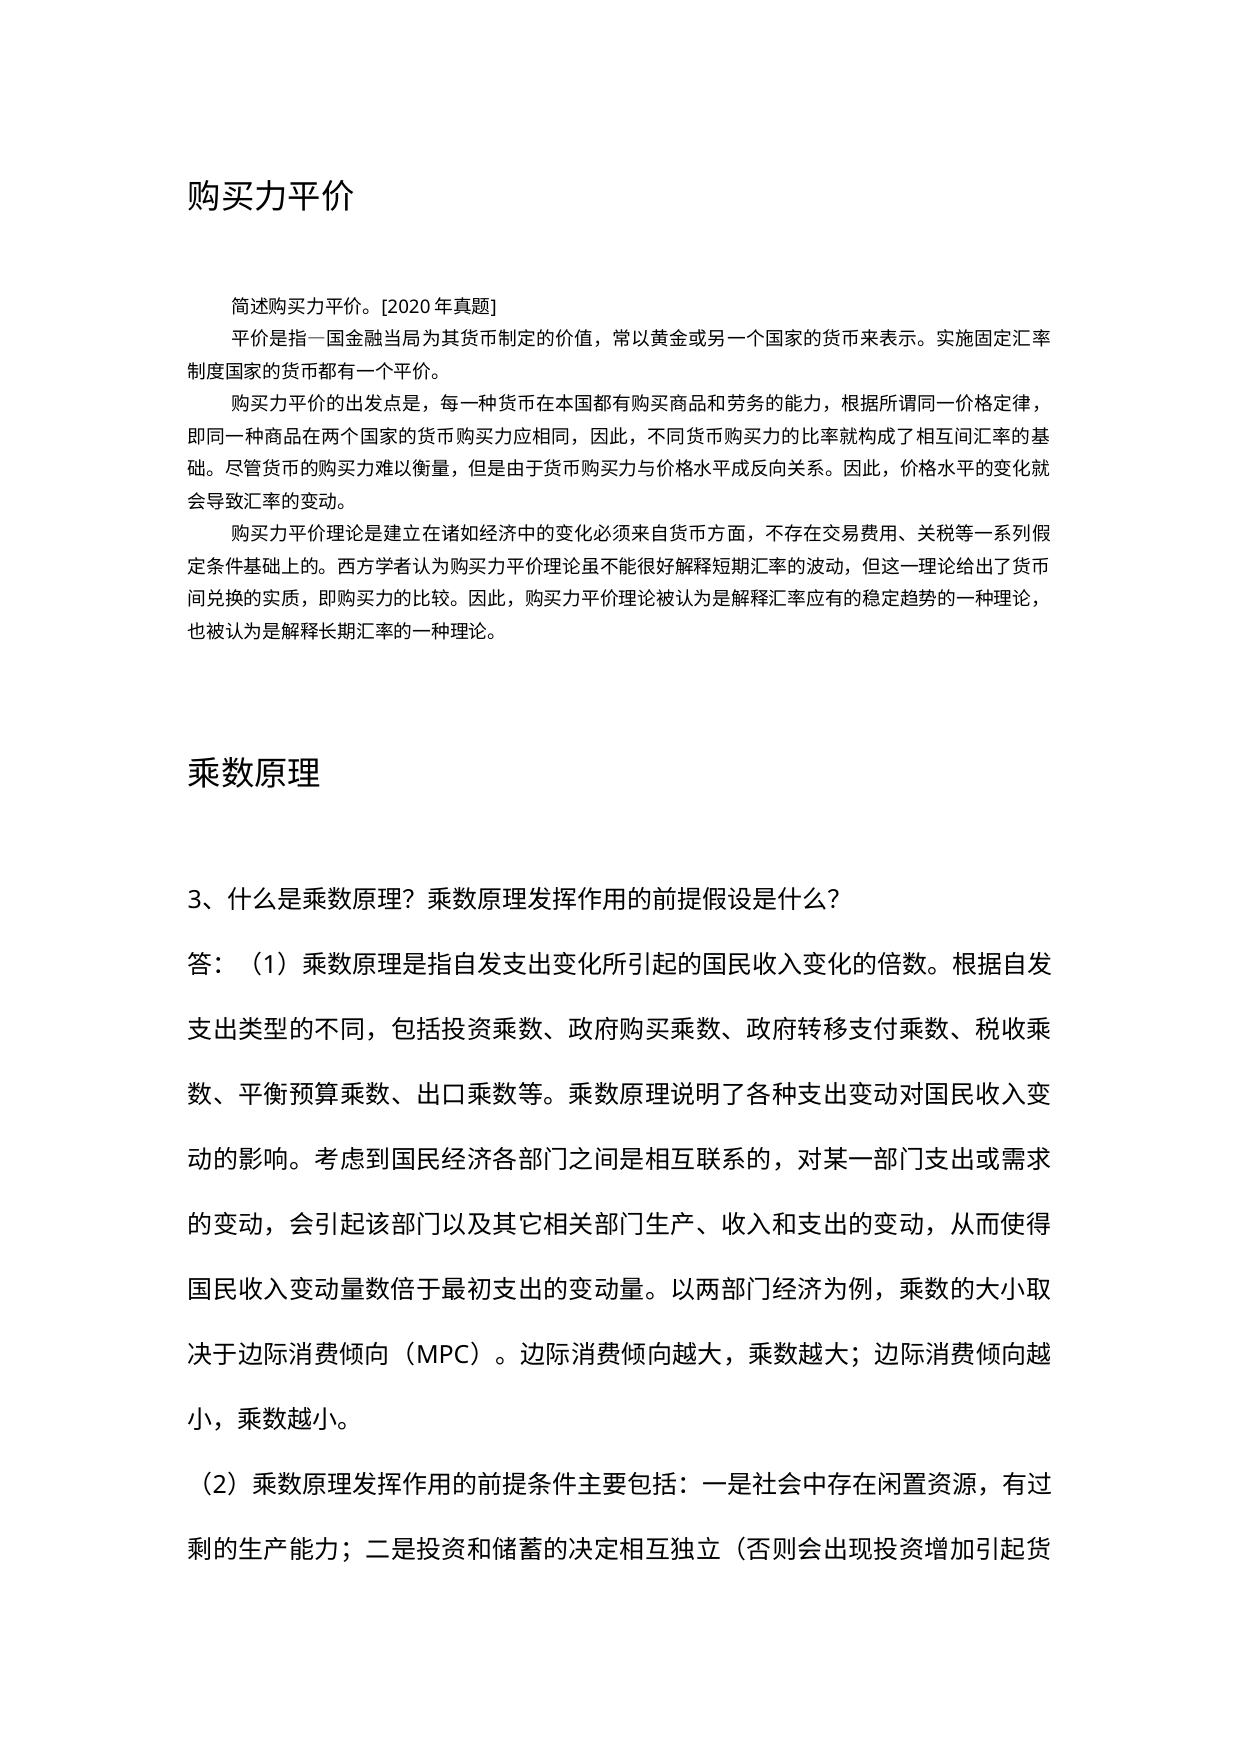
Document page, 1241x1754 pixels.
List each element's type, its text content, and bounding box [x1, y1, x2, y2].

text 简述购买力平价。[2020年真题] [187, 289, 1053, 321]
subtitle 购买力平价 [187, 162, 1053, 227]
subtitle 乘数原理 [187, 738, 1053, 803]
text 购买力平价理论是建立在诸如经济中的变化必须来自货币方面，不存在交易费用、关税等一系列假定条件基础上的。西方学者认为购买力平价理论虽不能很好解释短期汇率的波动，但这一理论给出了货币间兑换的实质，即购买力的比较。因此，购买力平价理论被认为是解释汇率应有的稳定趋势的一种理论，也被认为是解释长期汇率的一种理论。 [187, 516, 1053, 646]
text 3、什么是乘数原理？乘数原理发挥作用的前提假设是什么？ [187, 865, 1053, 930]
text 答：（1）乘数原理是指自发支出变化所引起的国民收入变化的倍数。根据自发支出类型的不同，包括投资乘数、政府购买乘数、政府转移支付乘数、税收乘数、平衡预算乘数、出口乘数等。乘数原理说明了各种支出变动对国民收入变动的影响。考虑到国民经济各部门之间是相互联系的，对某一部门支出或需求的变动，会引起该部门以及其它相关部门生产、收入和支出的变动，从而使得国民收入变动量数倍于最初支出的变动量。以两部门经济为例，乘数的大小取决于边际消费倾向（MPC）。边际消费倾向越大，乘数越大；边际消费倾向越小，乘数越小。 [187, 930, 1053, 1450]
text 购买力平价的出发点是，每一种货币在本国都有购买商品和劳务的能力，根据所谓同一价格定律，即同一种商品在两个国家的货币购买力应相同，因此，不同货币购买力的比率就构成了相互间汇率的基础。尽管货币的购买力难以衡量，但是由于货币购买力与价格水平成反向关系。因此，价格水平的变化就会导致汇率的变动。 [187, 386, 1053, 516]
text 平价是指—国金融当局为其货币制定的价值，常以黄金或另一个国家的货币来表示。实施固定汇率制度国家的货币都有一个平价。 [187, 321, 1053, 386]
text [187, 1450, 1053, 1580]
